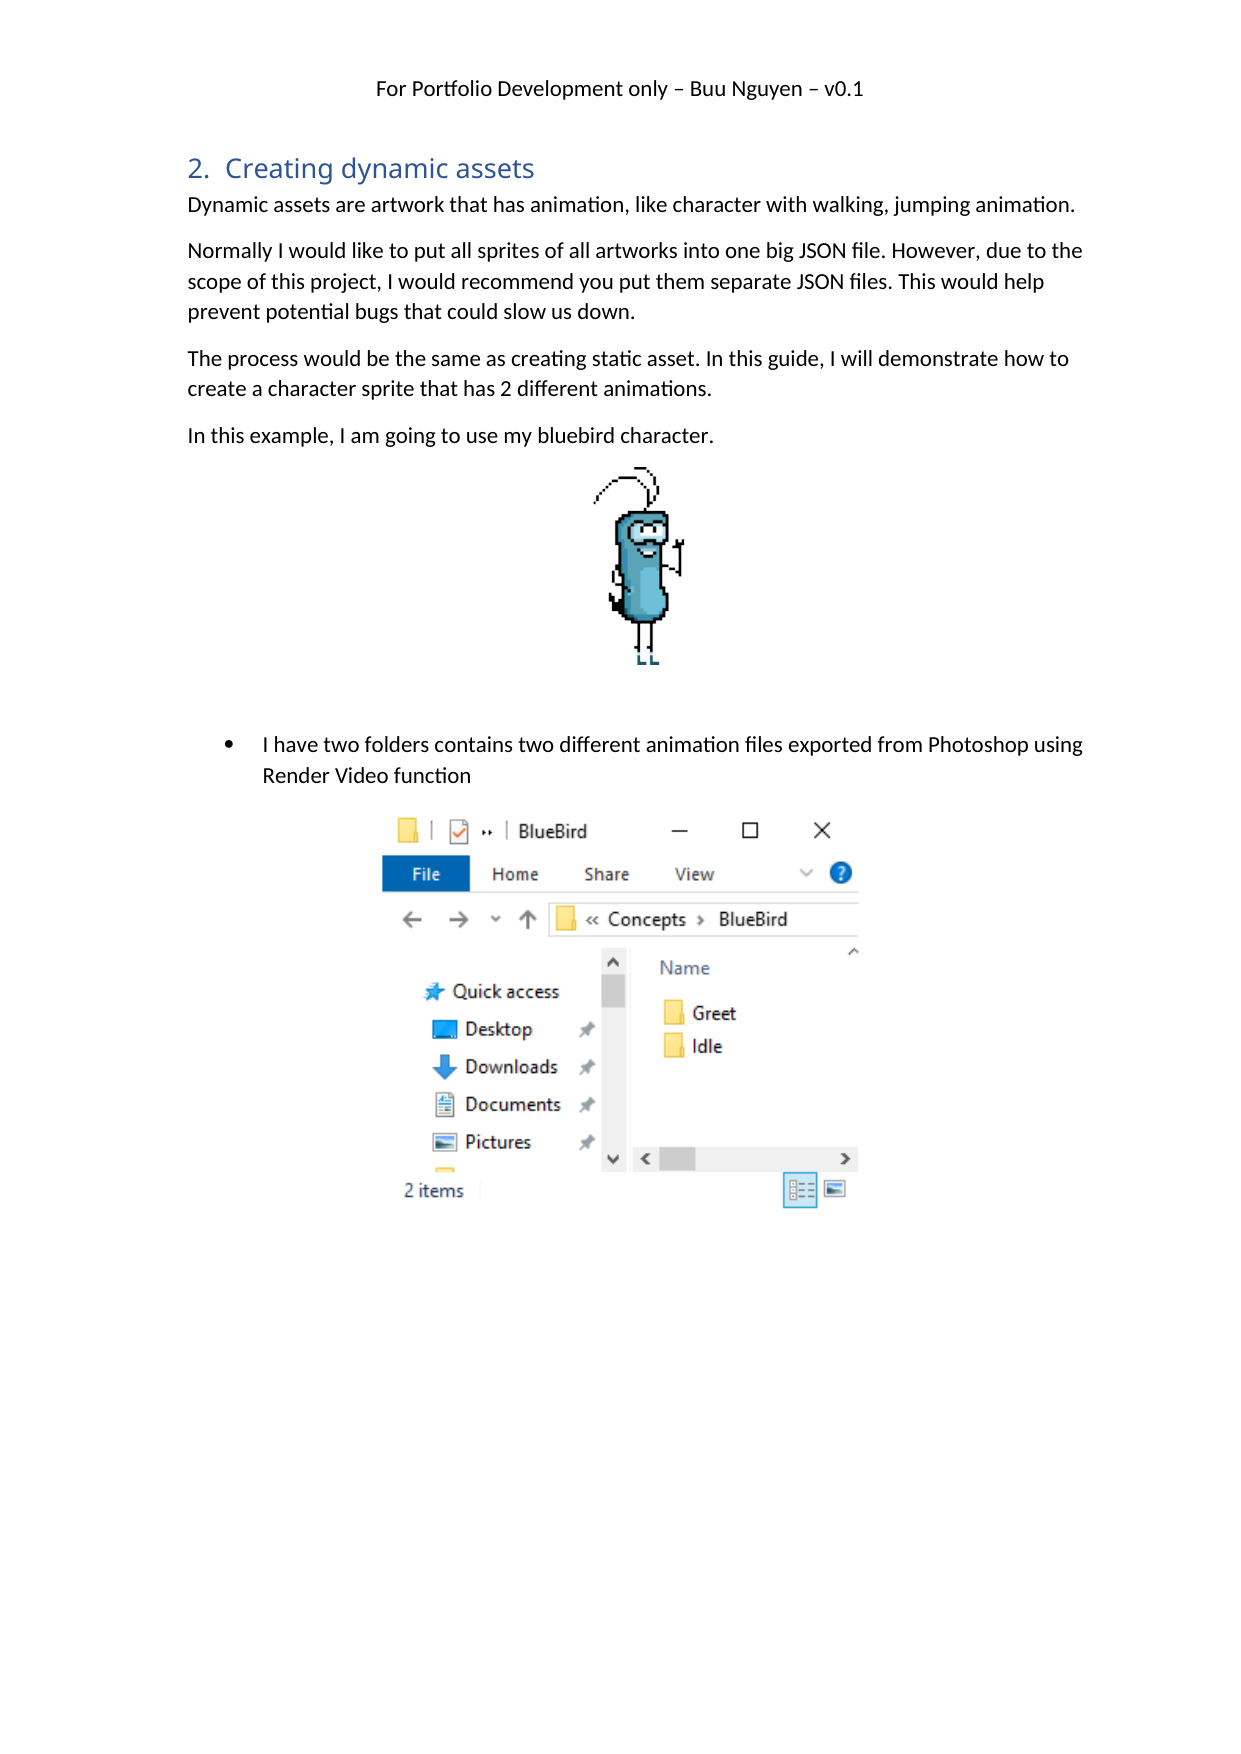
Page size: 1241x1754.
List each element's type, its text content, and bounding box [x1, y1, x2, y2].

picture [381, 807, 860, 1210]
subtitle Creating dynamic assets [187, 150, 1090, 187]
text The process would be the same as creating static asset. In this guide, I will demonstrate how to create a character sprite that has 2 different animations. [187, 344, 1090, 402]
list I have two folders contains two different animation files exported from Photoshop using Render Video function [225, 731, 1090, 789]
text Dynamic assets are artwork that has animation, like character with walking, jumping animation. [187, 190, 1090, 218]
text Normally I would like to put all sprites of all artworks into one big JSON file. However, due to the scope of this project, I would recommend you put them separate JSON files. This would help prevent potential bugs that could slow us down. [187, 237, 1090, 325]
picture [593, 467, 685, 665]
text In this example, I am going to use my bluebird character. [187, 421, 1090, 449]
